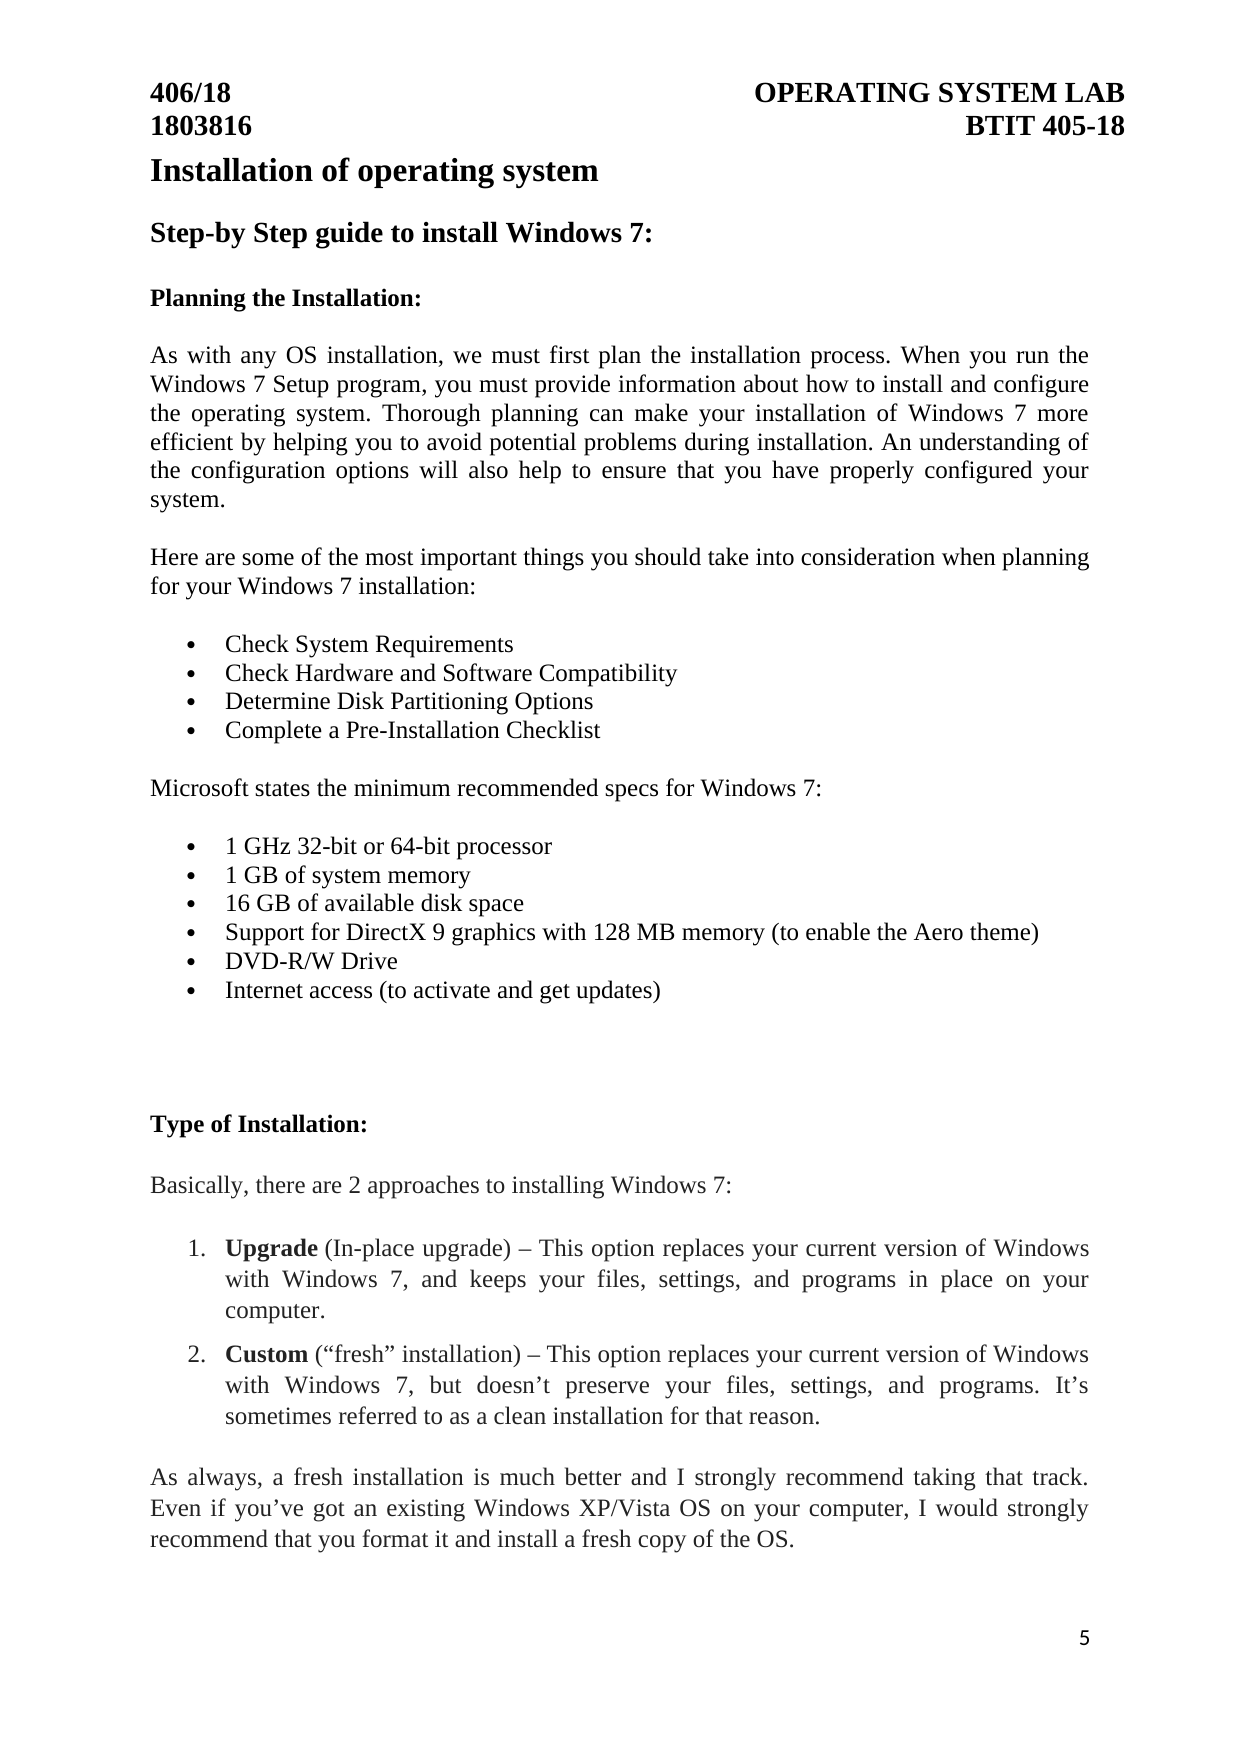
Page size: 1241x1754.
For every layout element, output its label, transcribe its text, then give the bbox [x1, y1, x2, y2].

list Complete a Pre-Installation Checklist [187, 715, 1090, 744]
list Upgrade (In-place upgrade) – This option replaces your current version of Windows with Windows 7, and keeps your files, settings, and programs in place on your computer. [187, 1230, 1090, 1324]
list Determine Disk Partitioning Options [187, 686, 1090, 715]
list Check Hardware and Software Compatibility [187, 658, 1090, 686]
text Type of Installation: [150, 1100, 1090, 1138]
text Basically, there are 2 approaches to installing Windows 7: [150, 1168, 1090, 1199]
list Custom (“fresh” installation) – This option replaces your current version of Windows with Windows 7, but doesn’t preserve your files, settings, and programs. It’s sometimes referred to as a clean installation for that reason. [187, 1336, 1090, 1430]
text Here are some of the most important things you should take into consideration when planning for your Windows 7 installation: [150, 542, 1090, 600]
text As always, a fresh installation is much better and I strongly recommend taking that track. Even if you’ve got an existing Windows XP/Vista OS on your computer, I would strongly recommend that you format it and install a fresh copy of the OS. [150, 1522, 1090, 1553]
list Support for DirectX 9 graphics with 128 MB memory (to enable the Aero theme) [187, 917, 1090, 946]
list Check System Requirements [187, 629, 1090, 658]
text Microsoft states the minimum recommended specs for Windows 7: [150, 773, 1090, 802]
list 1 GHz 32-bit or 64-bit processor [187, 831, 1090, 860]
list DVD-R/W Drive [187, 946, 1090, 975]
list Internet access (to activate and get updates) [187, 975, 1090, 1003]
text Step-by Step guide to install Windows 7: [150, 215, 1090, 248]
text As with any OS installation, we must first plan the installation process. When you run the Windows 7 Setup program, you must provide information about how to install and configure the operating system. Thorough planning can make your installation of Windows 7 more efficient by helping you to avoid potential problems during installation. An understanding of the configuration options will also help to ensure that you have properly configured your system. [150, 341, 1090, 513]
text Planning the Installation: [150, 283, 1090, 311]
list 1 GB of system memory [187, 860, 1090, 888]
text Installation of operating system [150, 150, 1090, 188]
list 16 GB of available disk space [187, 888, 1090, 917]
